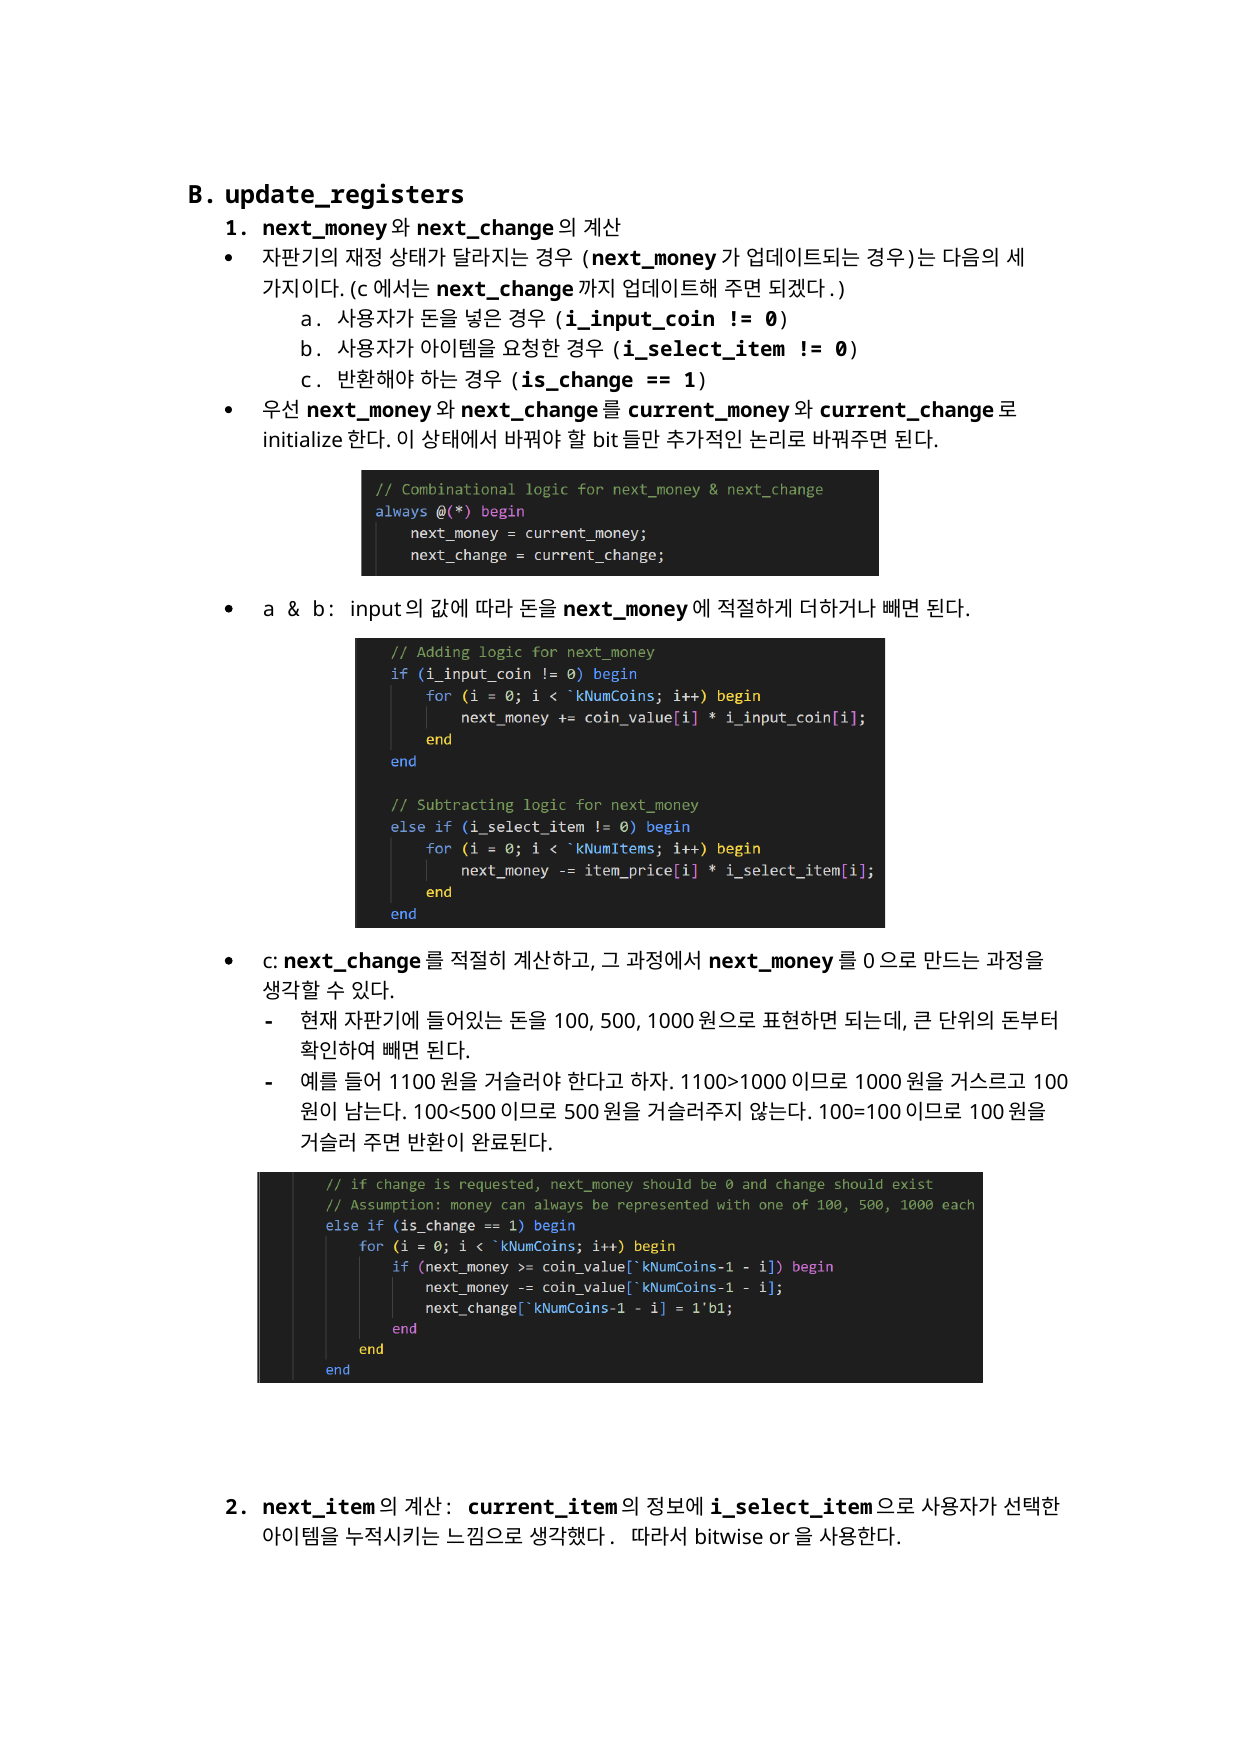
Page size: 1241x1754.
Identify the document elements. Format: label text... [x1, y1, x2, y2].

list 사용자가 돈을 넣은 경우 (i_input_coin != 0) [300, 302, 1090, 332]
picture [355, 638, 886, 928]
list 현재 자판기에 들어있는 돈을 100, 500, 1000원으로 표현하면 되는데, 큰 단위의 돈부터 확인하여 빼면 된다. [262, 1004, 1090, 1065]
list update_registers [187, 177, 1090, 211]
list next_money와 next_change의 계산 [225, 211, 1090, 242]
list next_item의 계산: current_item의 정보에 i_select_item으로 사용자가 선택한 아이템을 누적시키는 느낌으로 생각했다. 따라서 bitwise or을 사용한다. [225, 1490, 1090, 1551]
list 반환해야 하는 경우 (is_change == 1) [300, 363, 1090, 393]
list a & b: input의 값에 따라 돈을 next_money에 적절하게 더하거나 빼면 된다. [225, 592, 1090, 622]
list 예를 들어 1100원을 거슬러야 한다고 하자. 1100>1000이므로 1000원을 거스르고 100원이 남는다. 100<500이므로 500원을 거슬러주지 않는다. 100=100이므로 100원을 거슬러 주면 반환이 완료된다. [262, 1065, 1090, 1156]
list c: next_change를 적절히 계산하고, 그 과정에서 next_money를 0으로 만드는 과정을 생각할 수 있다. [225, 944, 1090, 1004]
list 자판기의 재정 상태가 달라지는 경우 (next_money가 업데이트되는 경우)는 다음의 세 가지이다. (c에서는 next_change까지 업데이트해 주면 되겠다.) [225, 242, 1090, 302]
picture [361, 470, 879, 576]
picture [257, 1172, 983, 1383]
list 우선 next_money와 next_change를 current_money와 current_change로 initialize한다. 이 상태에서 바꿔야 할 bit들만 추가적인 논리로 바꿔주면 된다. [225, 393, 1090, 454]
list 사용자가 아이템을 요청한 경우 (i_select_item != 0) [300, 332, 1090, 363]
